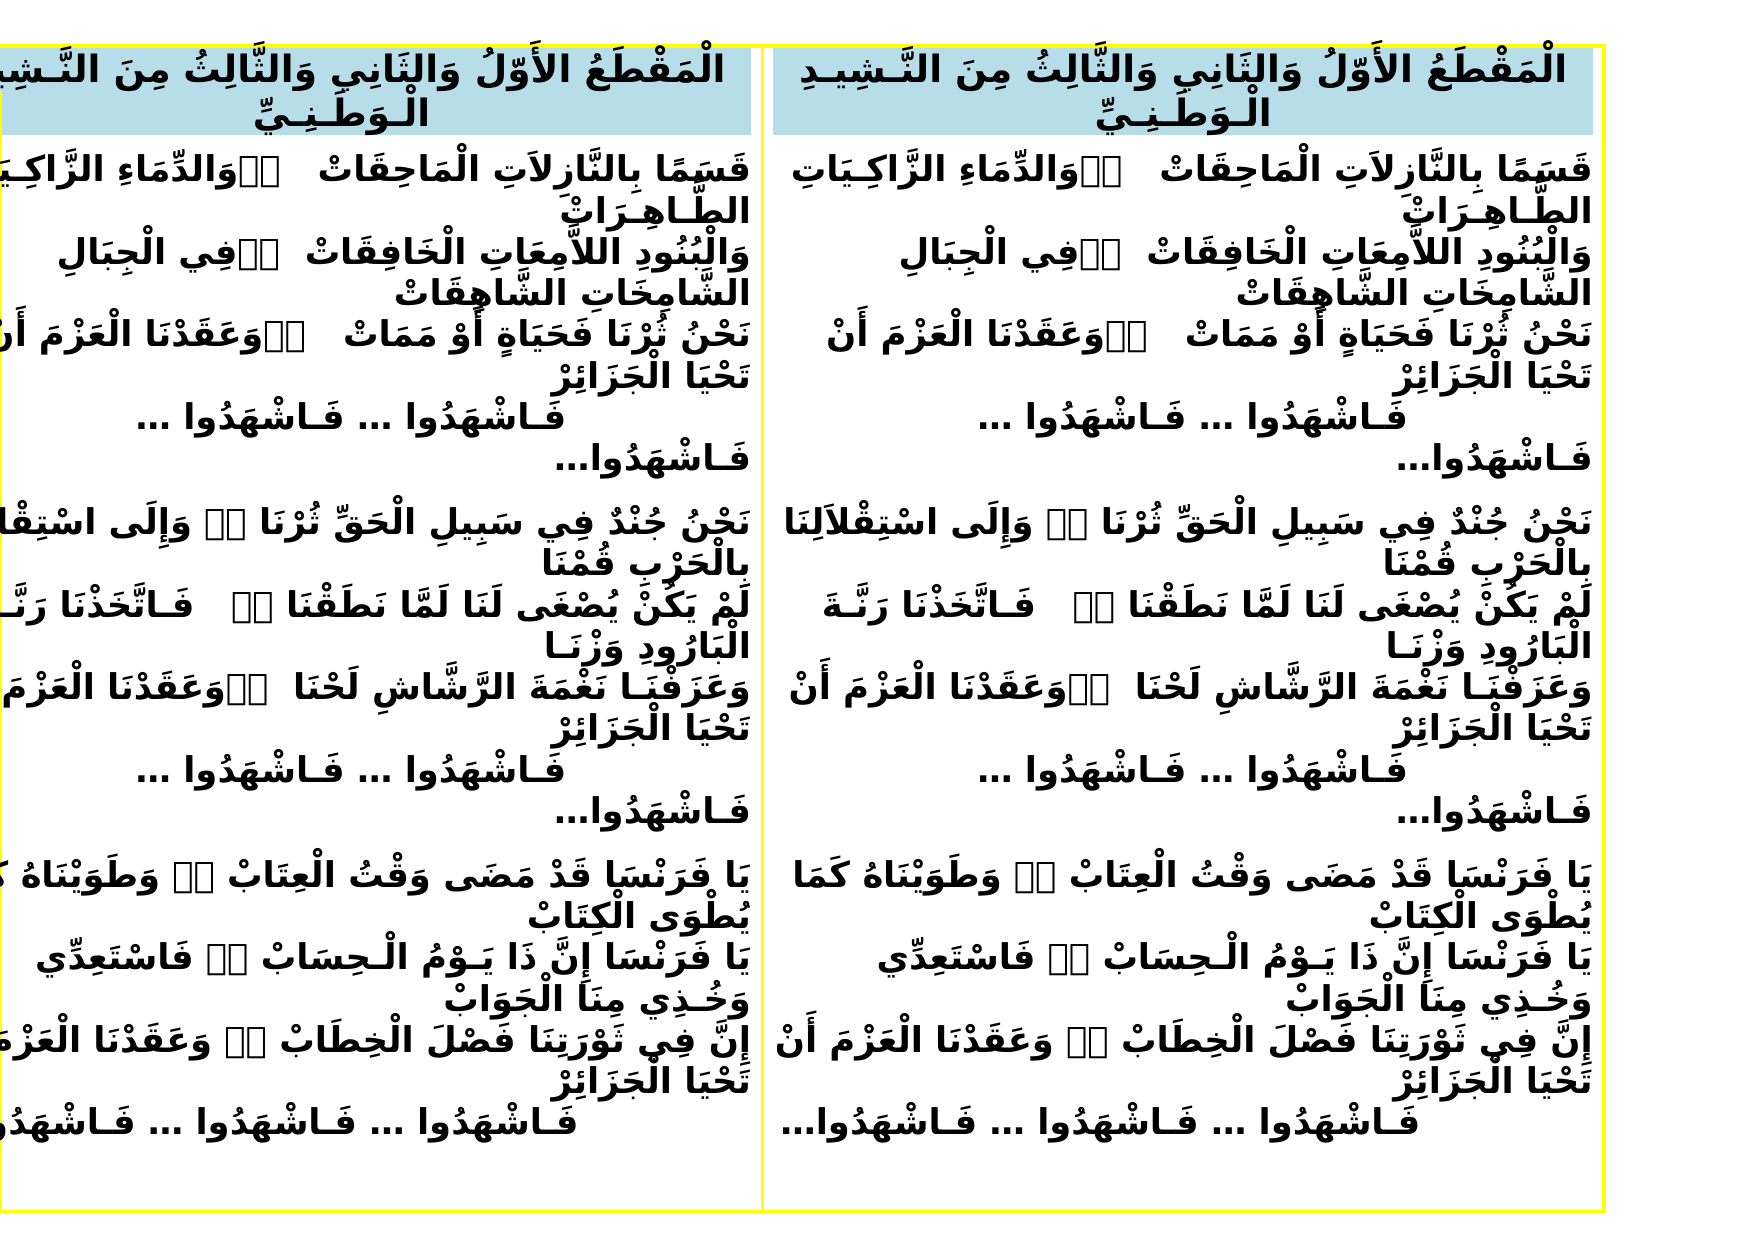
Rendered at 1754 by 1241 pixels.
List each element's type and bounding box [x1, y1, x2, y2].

table_header [764, 48, 1602, 1210]
table_header [2, 48, 761, 1210]
